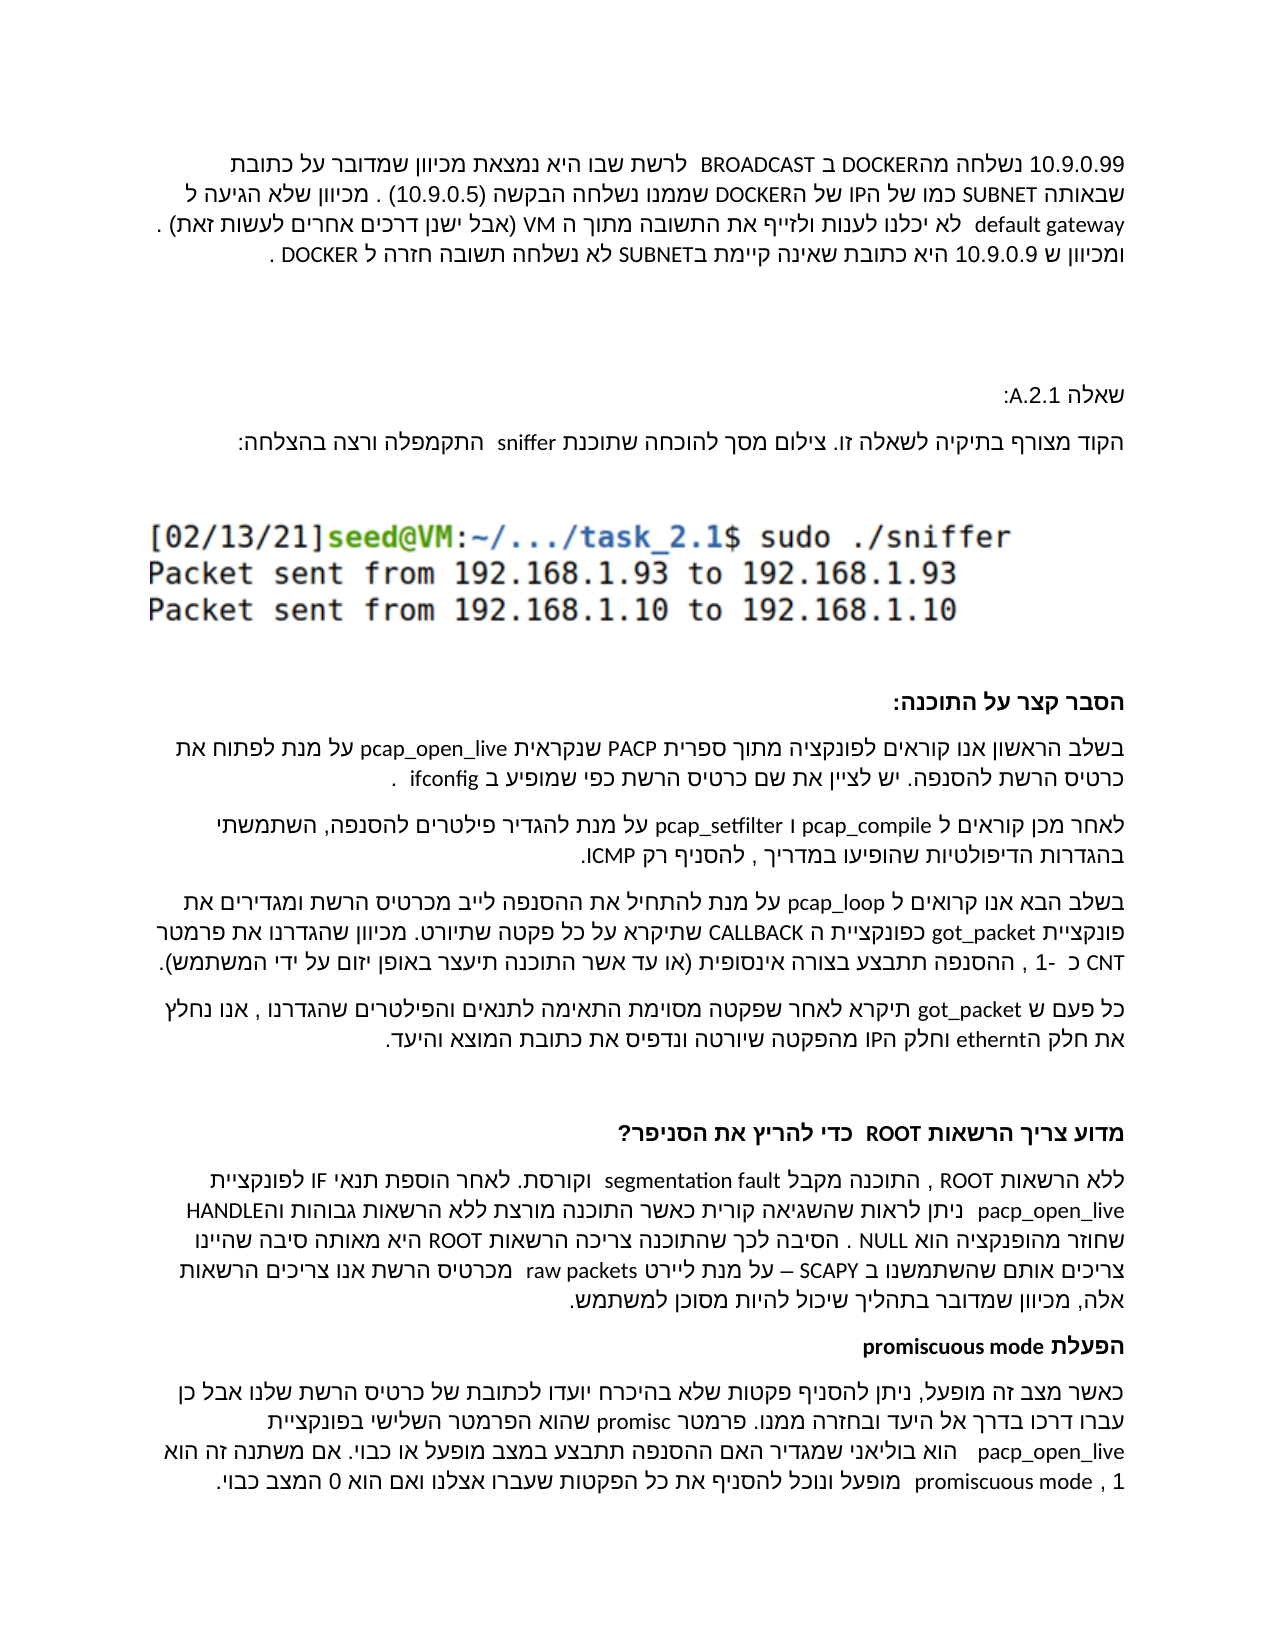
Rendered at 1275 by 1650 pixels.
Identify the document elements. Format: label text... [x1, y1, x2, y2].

text הפעלת promiscuous mode [150, 1332, 1125, 1360]
text הקוד מצורף בתיקיה לשאלה זו. צילום מסך להוכחה שתוכנת sniffer התקמפלה ורצה בהצלחה: [150, 428, 1125, 456]
text מדוע צריך הרשאות ROOT כדי להריץ את הסניפר? [150, 1119, 1125, 1147]
text ללא הרשאות ROOT , התוכנה מקבל segmentation fault וקורסת. לאחר הוספת תנאי IF לפונקציית pacp_open_live ניתן לראות שהשגיאה קורית כאשר התוכנה מורצת ללא הרשאות גבוהות והHANDLE שחוזר מהופנקציה הוא NULL . הסיבה לכך שהתוכנה צריכה הרשאות ROOT היא מאותה סיבה שהיינו צריכים אותם שהשתמשנו ב SCAPY – על מנת ליירט raw packets מכרטיס הרשת אנו צריכים הרשאות אלה, מכיוון שמדובר בתהליך שיכול להיות מסוכן למשתמש. [150, 1166, 1125, 1313]
picture [150, 521, 1123, 624]
text בשלב הראשון אנו קוראים לפונקציה מתוך ספרית PACP שנקראית pcap_open_live על מנת לפתוח את כרטיס הרשת להסנפה. יש לציין את שם כרטיס הרשת כפי שמופיע ב ifconfig . [150, 734, 1125, 792]
text כל פעם ש got_packet תיקרא לאחר שפקטה מסוימת התאימה לתנאים והפילטרים שהגדרנו , אנו נחלץ את חלק הethernt וחלק הIP מהפקטה שיורטה ונדפיס את כתובת המוצא והיעד. [150, 995, 1125, 1053]
text שאלה 2.1.A: [150, 381, 1125, 409]
text לאחר מכן קוראים ל pcap_compile ו pcap_setfilter על מנת להגדיר פילטרים להסנפה, השתמשתי בהגדרות הדיפולטיות שהופיעו במדריך , להסניף רק ICMP. [150, 811, 1125, 869]
text 10.9.0.99 נשלחה מהDOCKER ב BROADCAST לרשת שבו היא נמצאת מכיוון שמדובר על כתובת שבאותה SUBNET כמו של הIP של הDOCKER שממנו נשלחה הבקשה (10.9.0.5) . מכיוון שלא הגיעה לdefault gateway לא יכלנו לענות ולזייף את התשובה מתוך ה VM (אבל ישנן דרכים אחרים לעשות זאת) . ומכיוון ש 10.9.0.9 היא כתובת שאינה קיימת בSUBNET לא נשלחה תשובה חזרה ל DOCKER . [150, 150, 1125, 268]
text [150, 1379, 1125, 1495]
text הסבר קצר על התוכנה: [150, 689, 1125, 716]
text בשלב הבא אנו קרואים ל pcap_loop על מנת להתחיל את ההסנפה לייב מכרטיס הרשת ומגדירים את פונקציית got_packet כפונקציית ה CALLBACK שתיקרא על כל פקטה שתיורט. מכיוון שהגדרנו את פרמטר CNT כ -1 , ההסנפה תתבצע בצורה אינסופית (או עד אשר התוכנה תיעצר באופן יזום על ידי המשתמש). [150, 888, 1125, 977]
